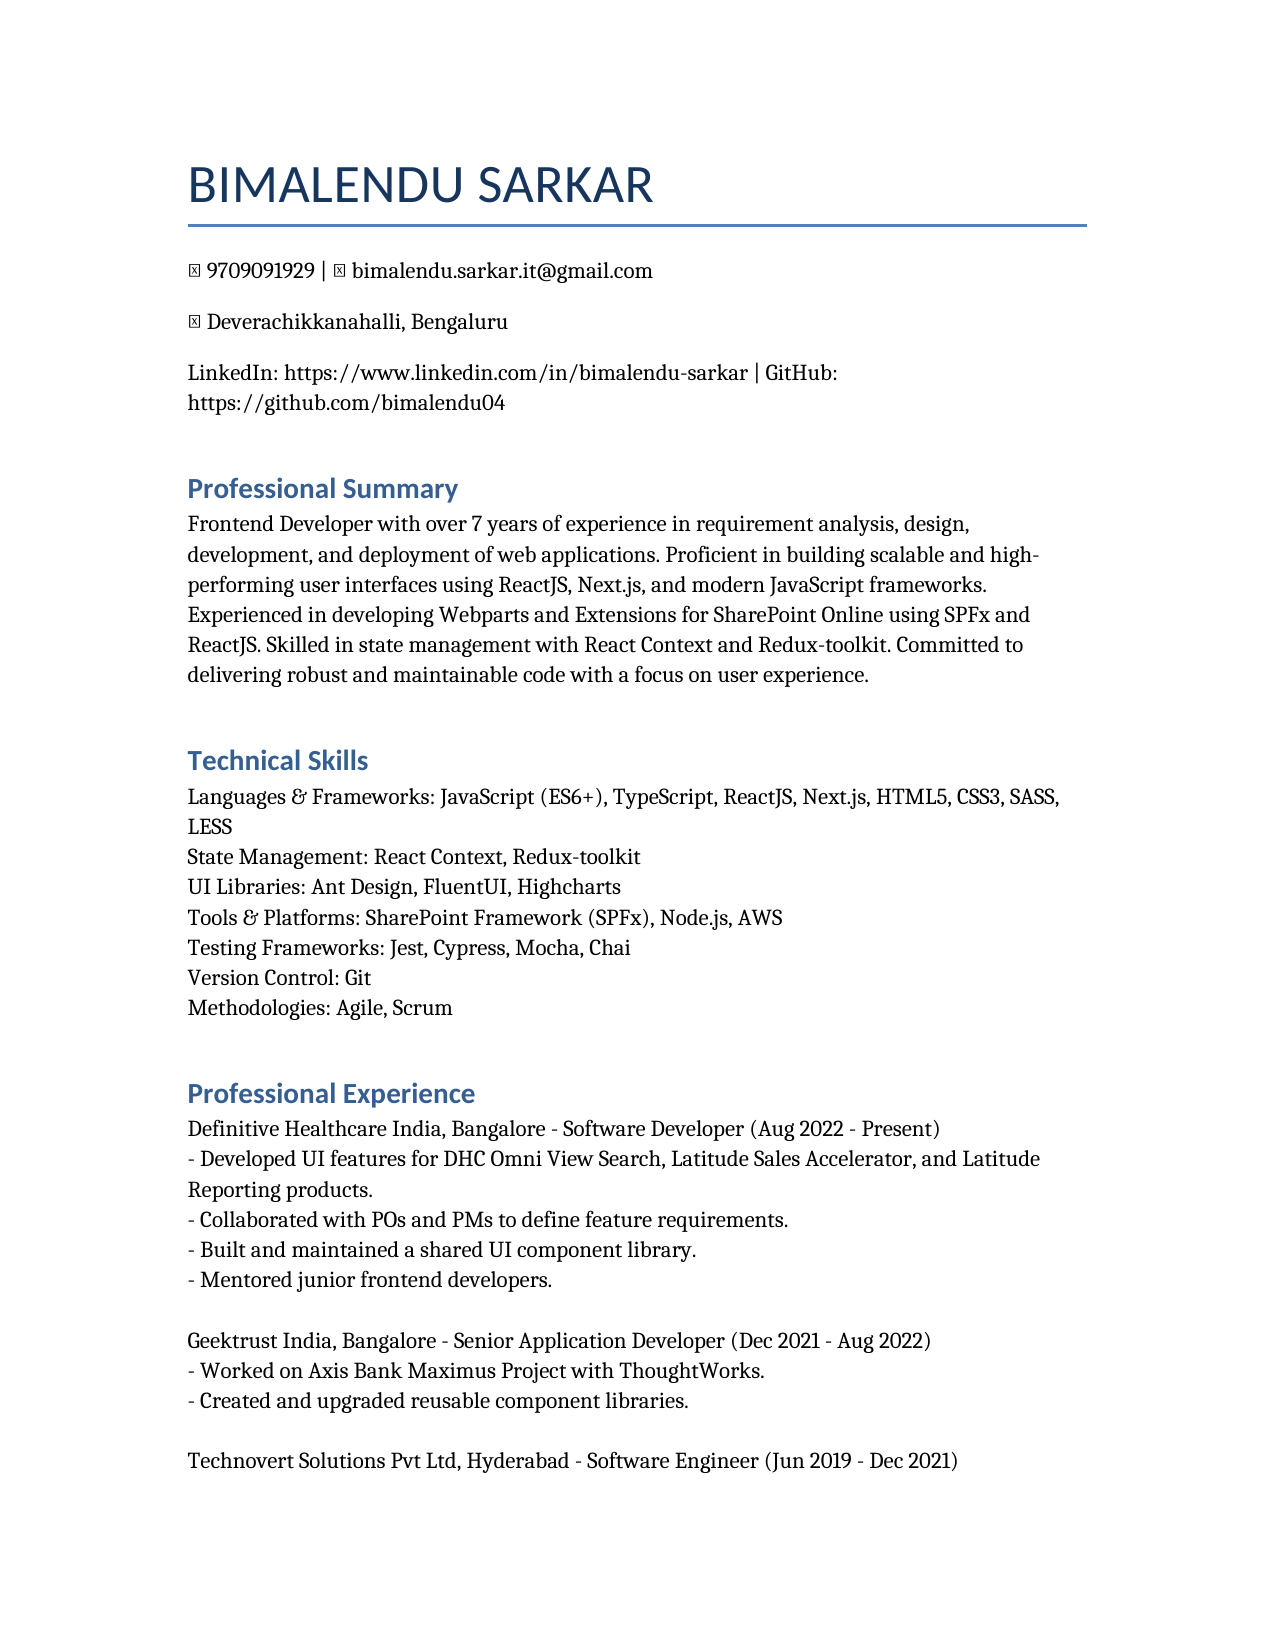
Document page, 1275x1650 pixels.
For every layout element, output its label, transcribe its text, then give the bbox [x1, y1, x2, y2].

subtitle Technical Skills [187, 742, 1087, 778]
text 📞 9709091929 | 📧 bimalendu.sarkar.it@gmail.com [187, 258, 1087, 284]
subtitle Professional Experience [187, 1075, 1087, 1111]
text Frontend Developer with over 7 years of experience in requirement analysis, design, development, and deployment of web applications. Proficient in building scalable and high-performing user interfaces using ReactJS, Next.js, and modern JavaScript frameworks. Experienced in developing Webparts and Extensions for SharePoint Online using SPFx and ReactJS. Skilled in state management with React Context and Redux-toolkit. Committed to delivering robust and maintainable code with a focus on user experience. [187, 511, 1087, 689]
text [187, 1116, 1087, 1475]
subtitle Professional Summary [187, 470, 1087, 506]
text 📍 Deverachikkanahalli, Bengaluru [187, 309, 1087, 335]
text Languages & Frameworks: JavaScript (ES6+), TypeScript, ReactJS, Next.js, HTML5, CSS3, SASS, LESS State Management: React Context, Redux-toolkit UI Libraries: Ant Design, FluentUI, Highcharts Tools & Platforms: SharePoint Framework (SPFx), Node.js, AWS Testing Frameworks: Jest, Cypress, Mocha, Chai Version Control: Git Methodologies: Agile, Scrum [187, 783, 1087, 1021]
text LinkedIn: https://www.linkedin.com/in/bimalendu-sarkar | GitHub: https://github.com/bimalendu04 [187, 360, 1087, 416]
title BIMALENDU SARKAR [187, 150, 1087, 227]
